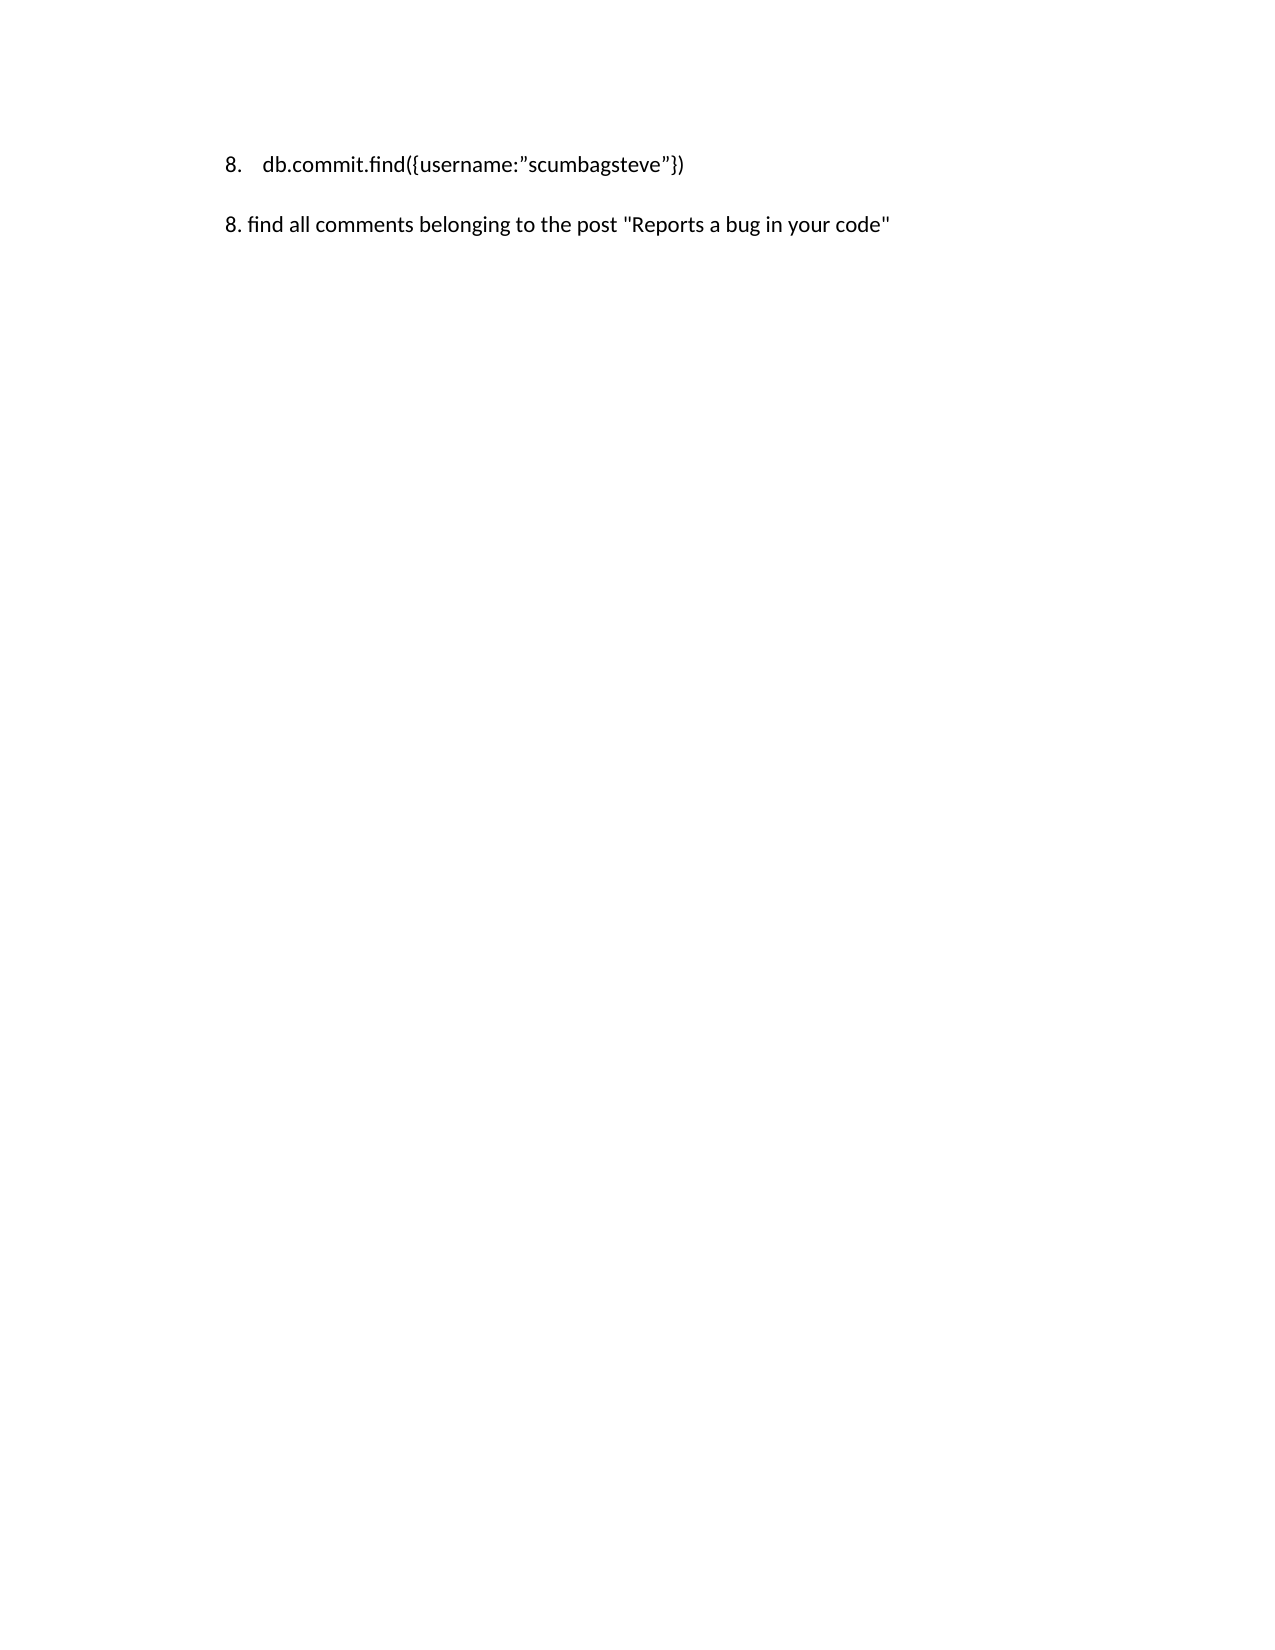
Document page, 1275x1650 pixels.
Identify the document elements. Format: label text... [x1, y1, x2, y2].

list db.commit.find({username:”scumbagsteve”}) [225, 150, 1125, 178]
list 8. find all comments belonging to the post "Reports a bug in your code" [225, 210, 1125, 238]
